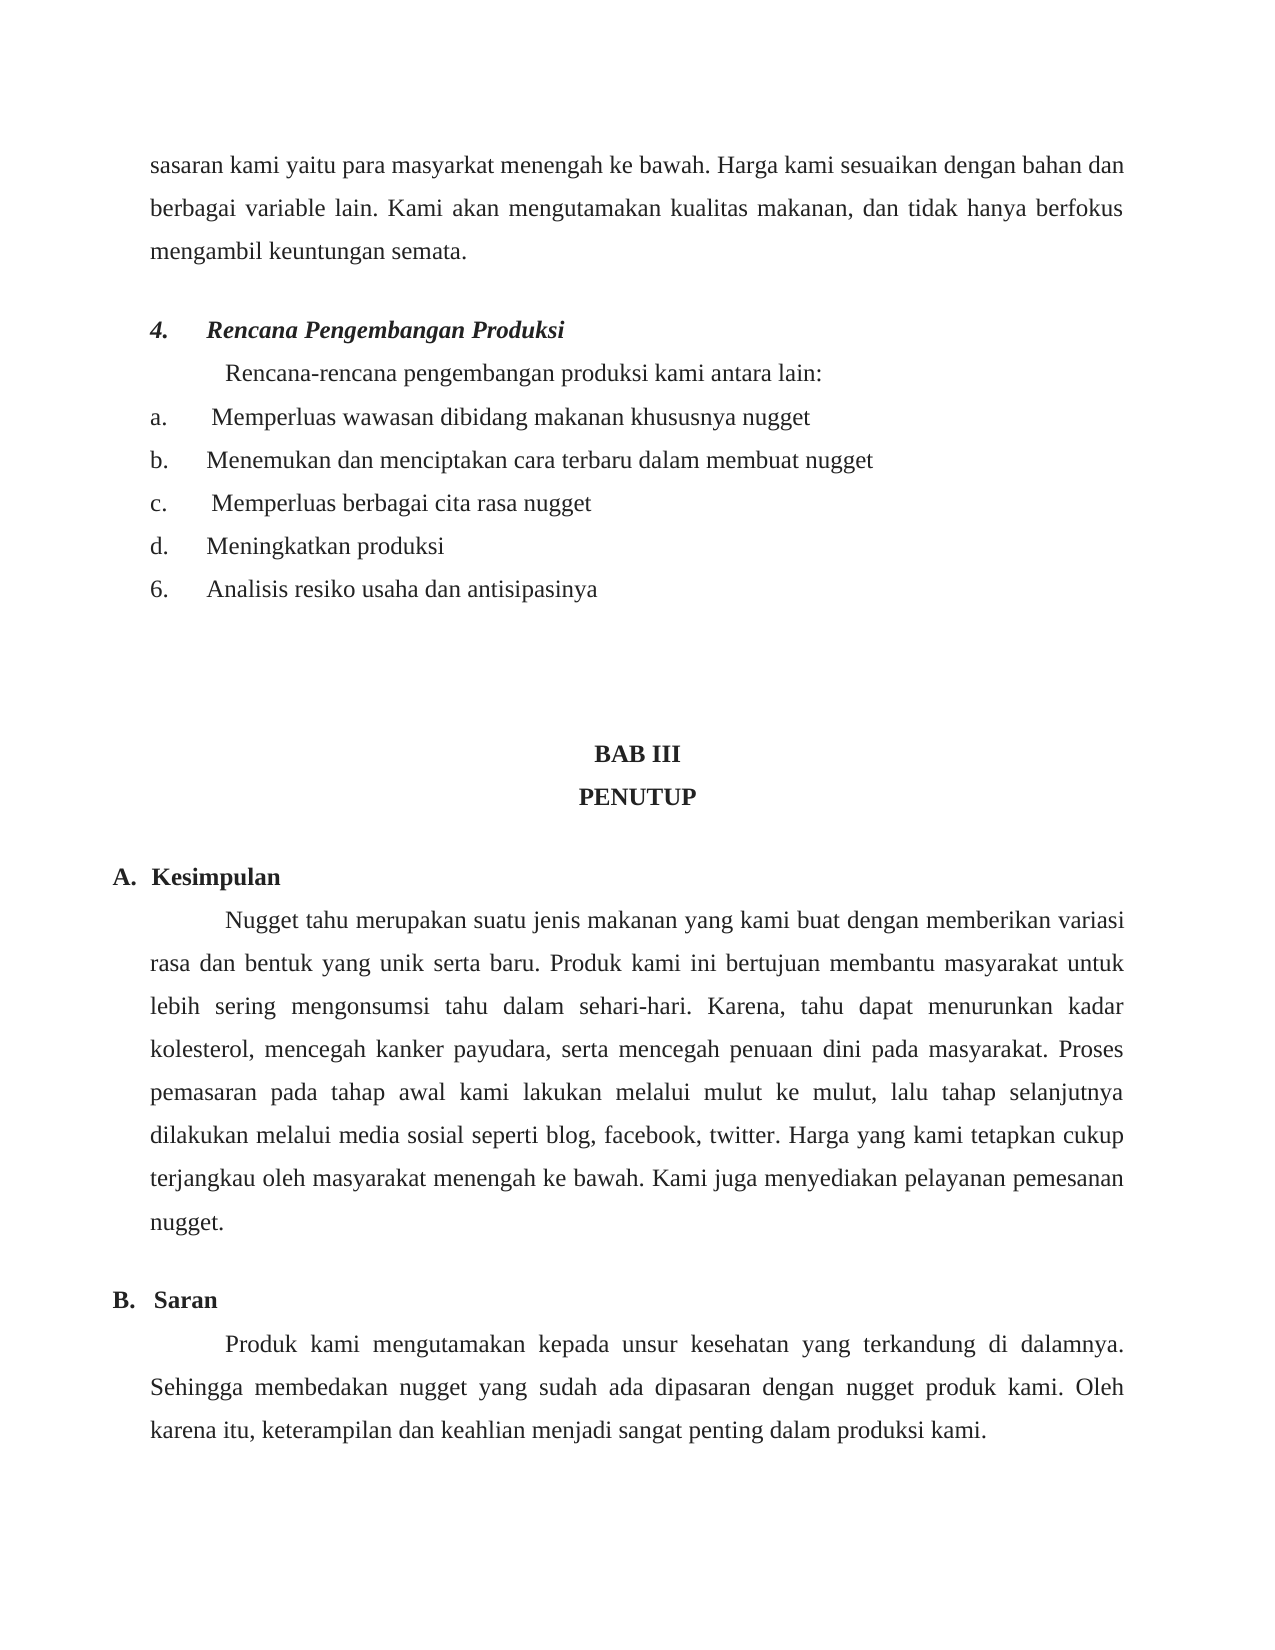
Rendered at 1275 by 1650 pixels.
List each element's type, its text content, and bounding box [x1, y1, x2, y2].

text 6. Analisis resiko usaha dan antisipasinya [150, 574, 1125, 603]
text BAB III [150, 739, 1125, 768]
text c. Memperluas berbagai cita rasa nugget [150, 488, 1125, 517]
text Rencana-rencana pengembangan produksi kami antara lain: [150, 358, 1125, 387]
text d. Meningkatkan produksi [150, 531, 1125, 560]
text PENUTUP [150, 782, 1125, 811]
text b. Menemukan dan menciptakan cara terbaru dalam membuat nugget [150, 445, 1125, 473]
text a. Memperluas wawasan dibidang makanan khususnya nugget [150, 402, 1125, 430]
text 4. Rencana Pengembangan Produksi [150, 315, 1125, 344]
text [150, 150, 1125, 265]
text Produk kami mengutamakan kepada unsur kesehatan yang terkandung di dalamnya. Sehingga membedakan nugget yang sudah ada dipasaran dengan nugget produk kami. Oleh karena itu, keterampilan dan keahlian menjadi sangat penting dalam produksi kami. [150, 1329, 1125, 1444]
text Nugget tahu merupakan suatu jenis makanan yang kami buat dengan memberikan variasi rasa dan bentuk yang unik serta baru. Produk kami ini bertujuan membantu masyarakat untuk lebih sering mengonsumsi tahu dalam sehari-hari. Karena, tahu dapat menurunkan kadar kolesterol, mencegah kanker payudara, serta mencegah penuaan dini pada masyarakat. Proses pemasaran pada tahap awal kami lakukan melalui mulut ke mulut, lalu tahap selanjutnya dilakukan melalui media sosial seperti blog, facebook, twitter. Harga yang kami tetapkan cukup terjangkau oleh masyarakat menengah ke bawah. Kami juga menyediakan pelayanan pemesanan nugget. [150, 905, 1125, 1235]
text B. Saran [112, 1286, 1125, 1314]
text A. Kesimpulan [112, 862, 1125, 890]
